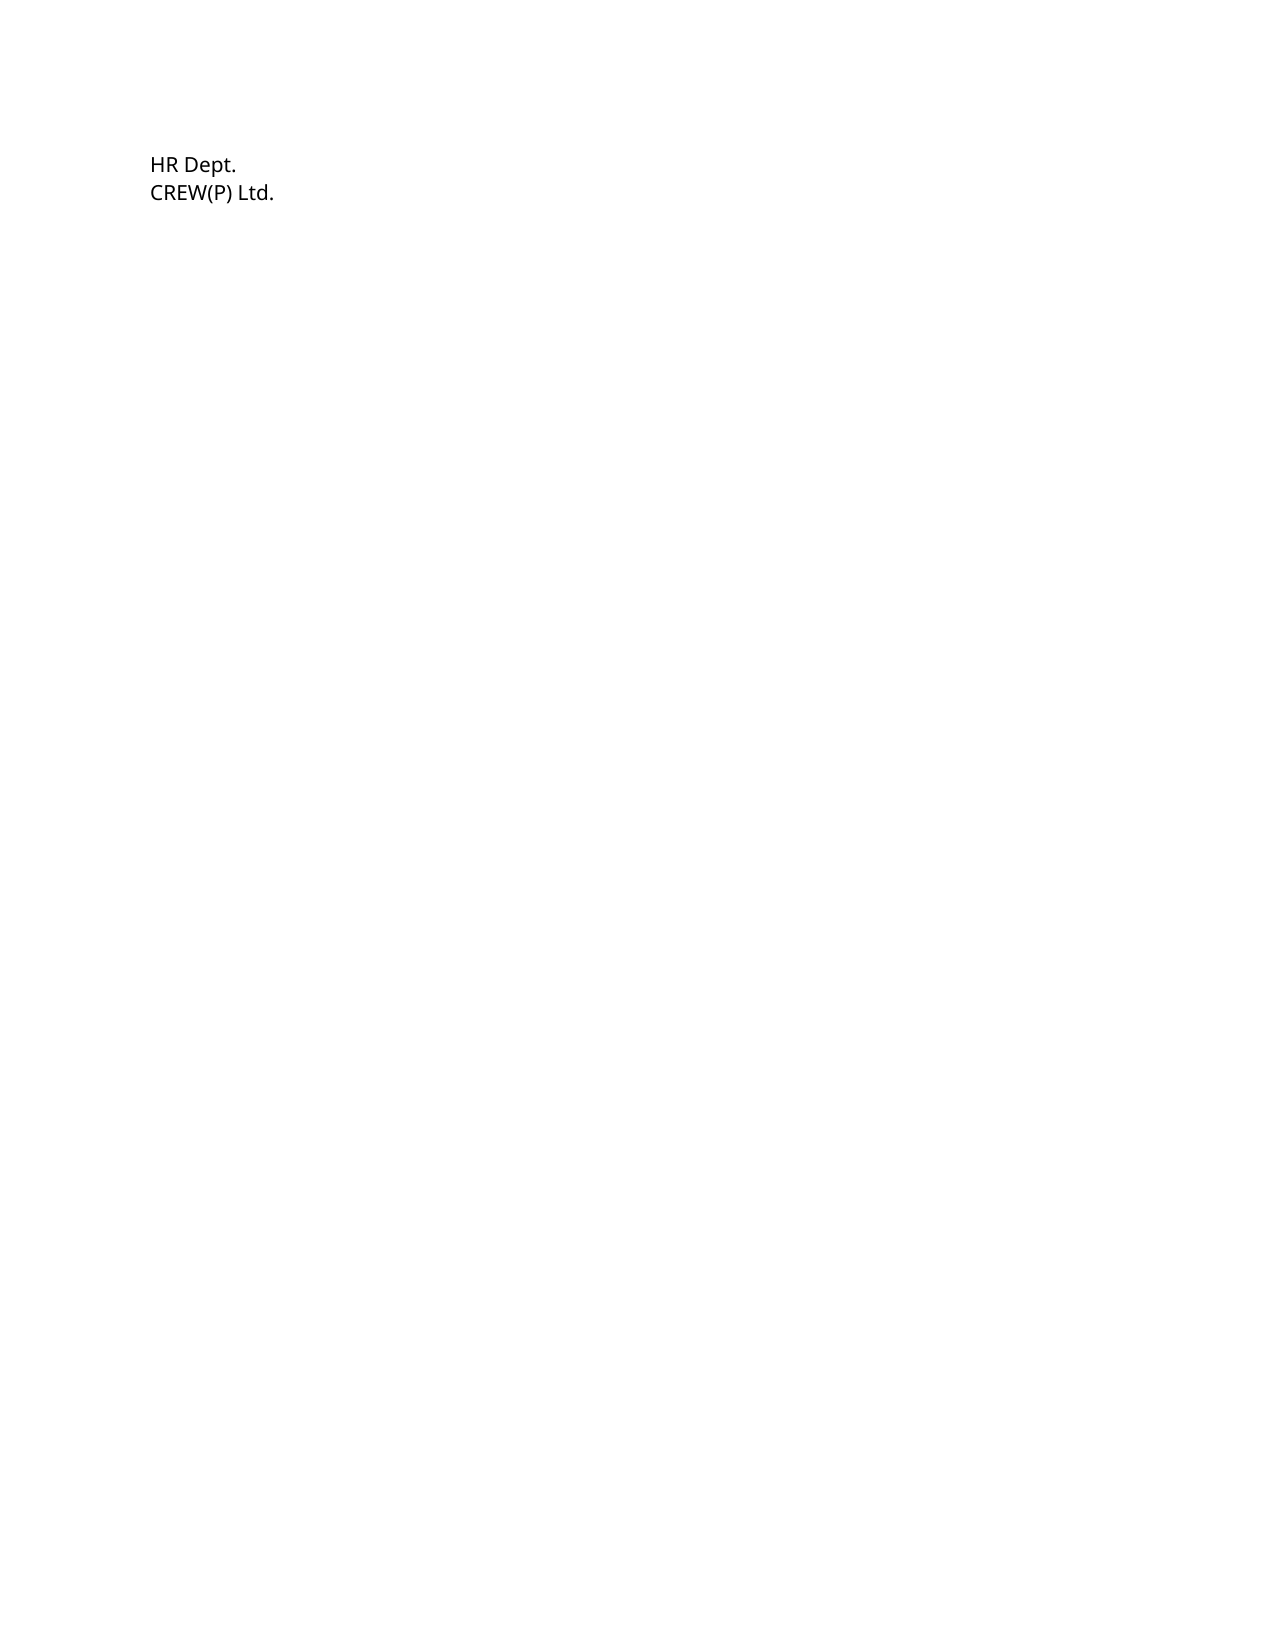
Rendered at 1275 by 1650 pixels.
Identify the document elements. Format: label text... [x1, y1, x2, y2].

text HR Dept. [150, 150, 1125, 178]
text CREW(P) Ltd. [150, 178, 1125, 207]
